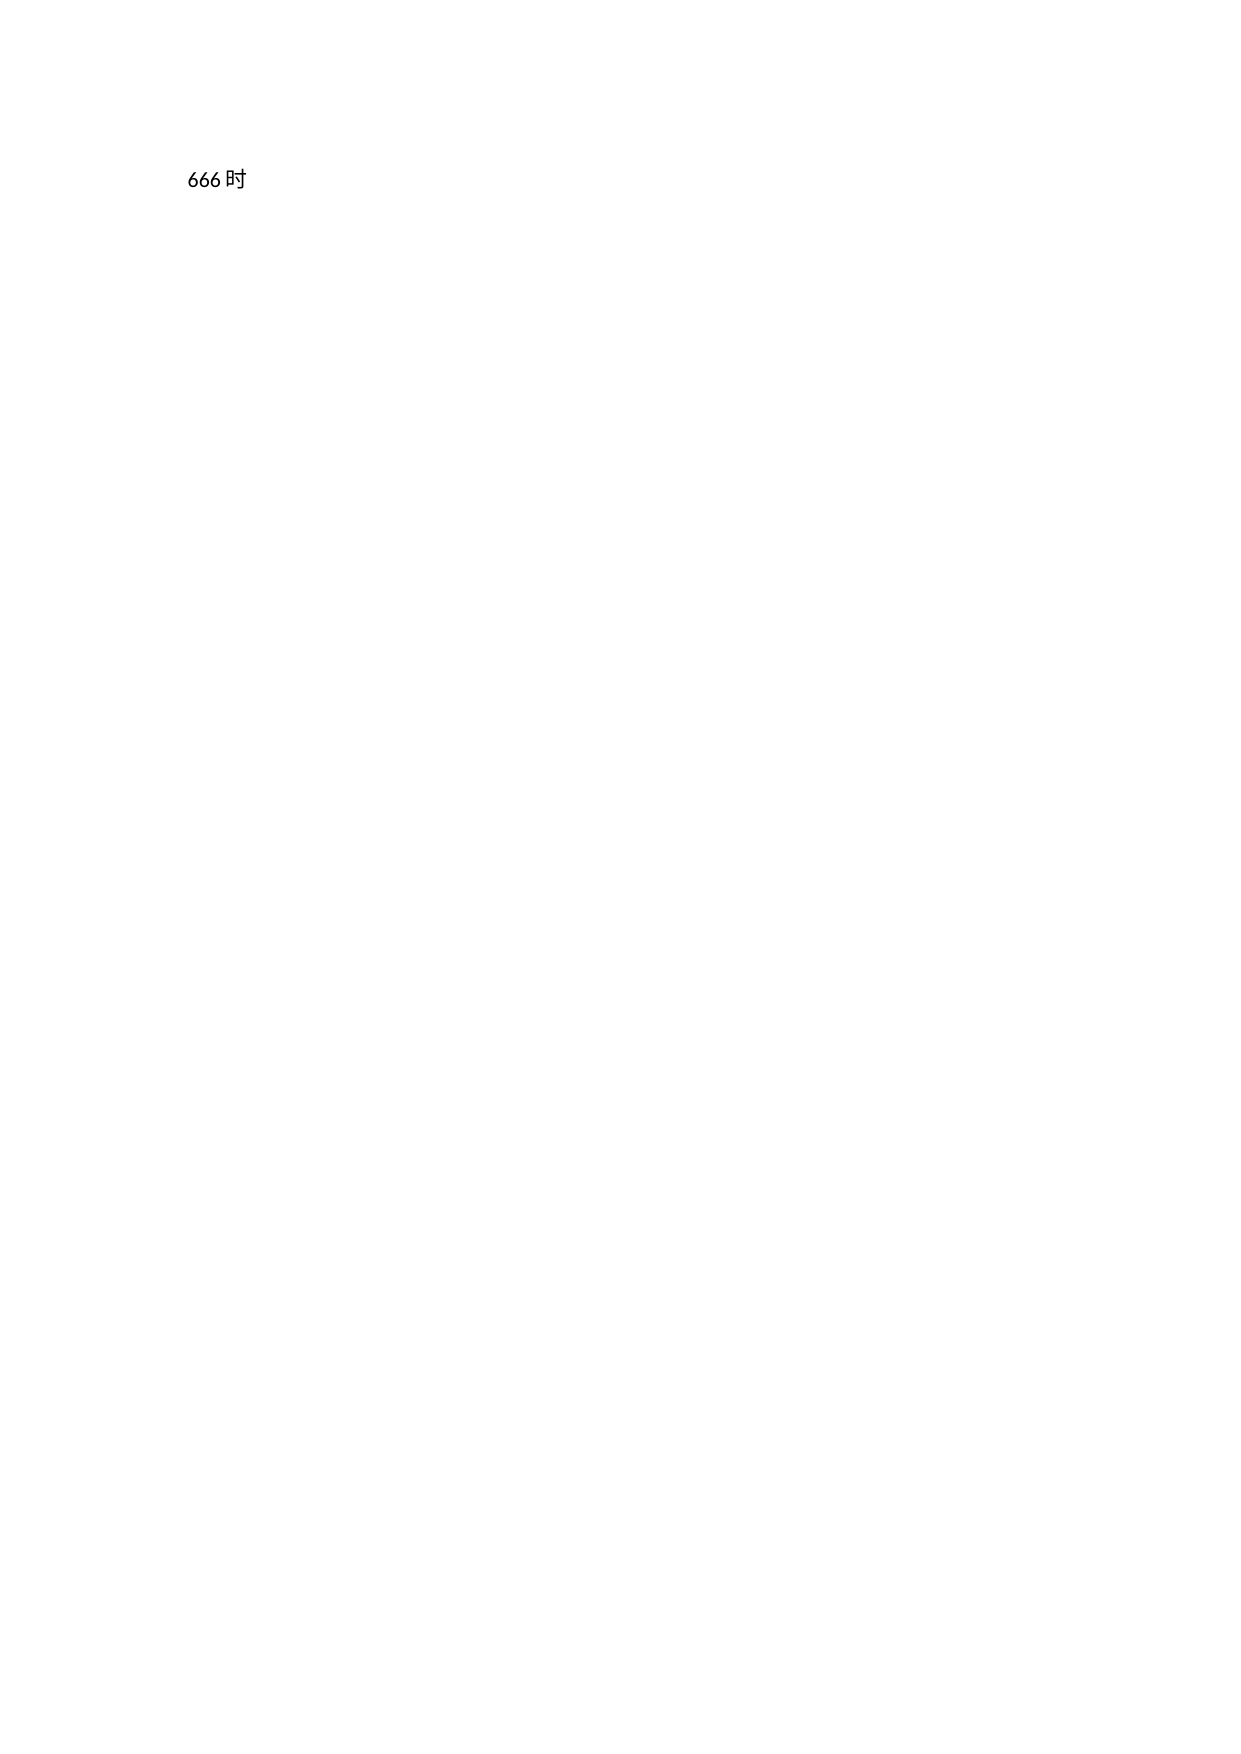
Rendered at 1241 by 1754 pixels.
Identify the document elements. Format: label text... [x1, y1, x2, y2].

text 666时 [187, 162, 1053, 194]
